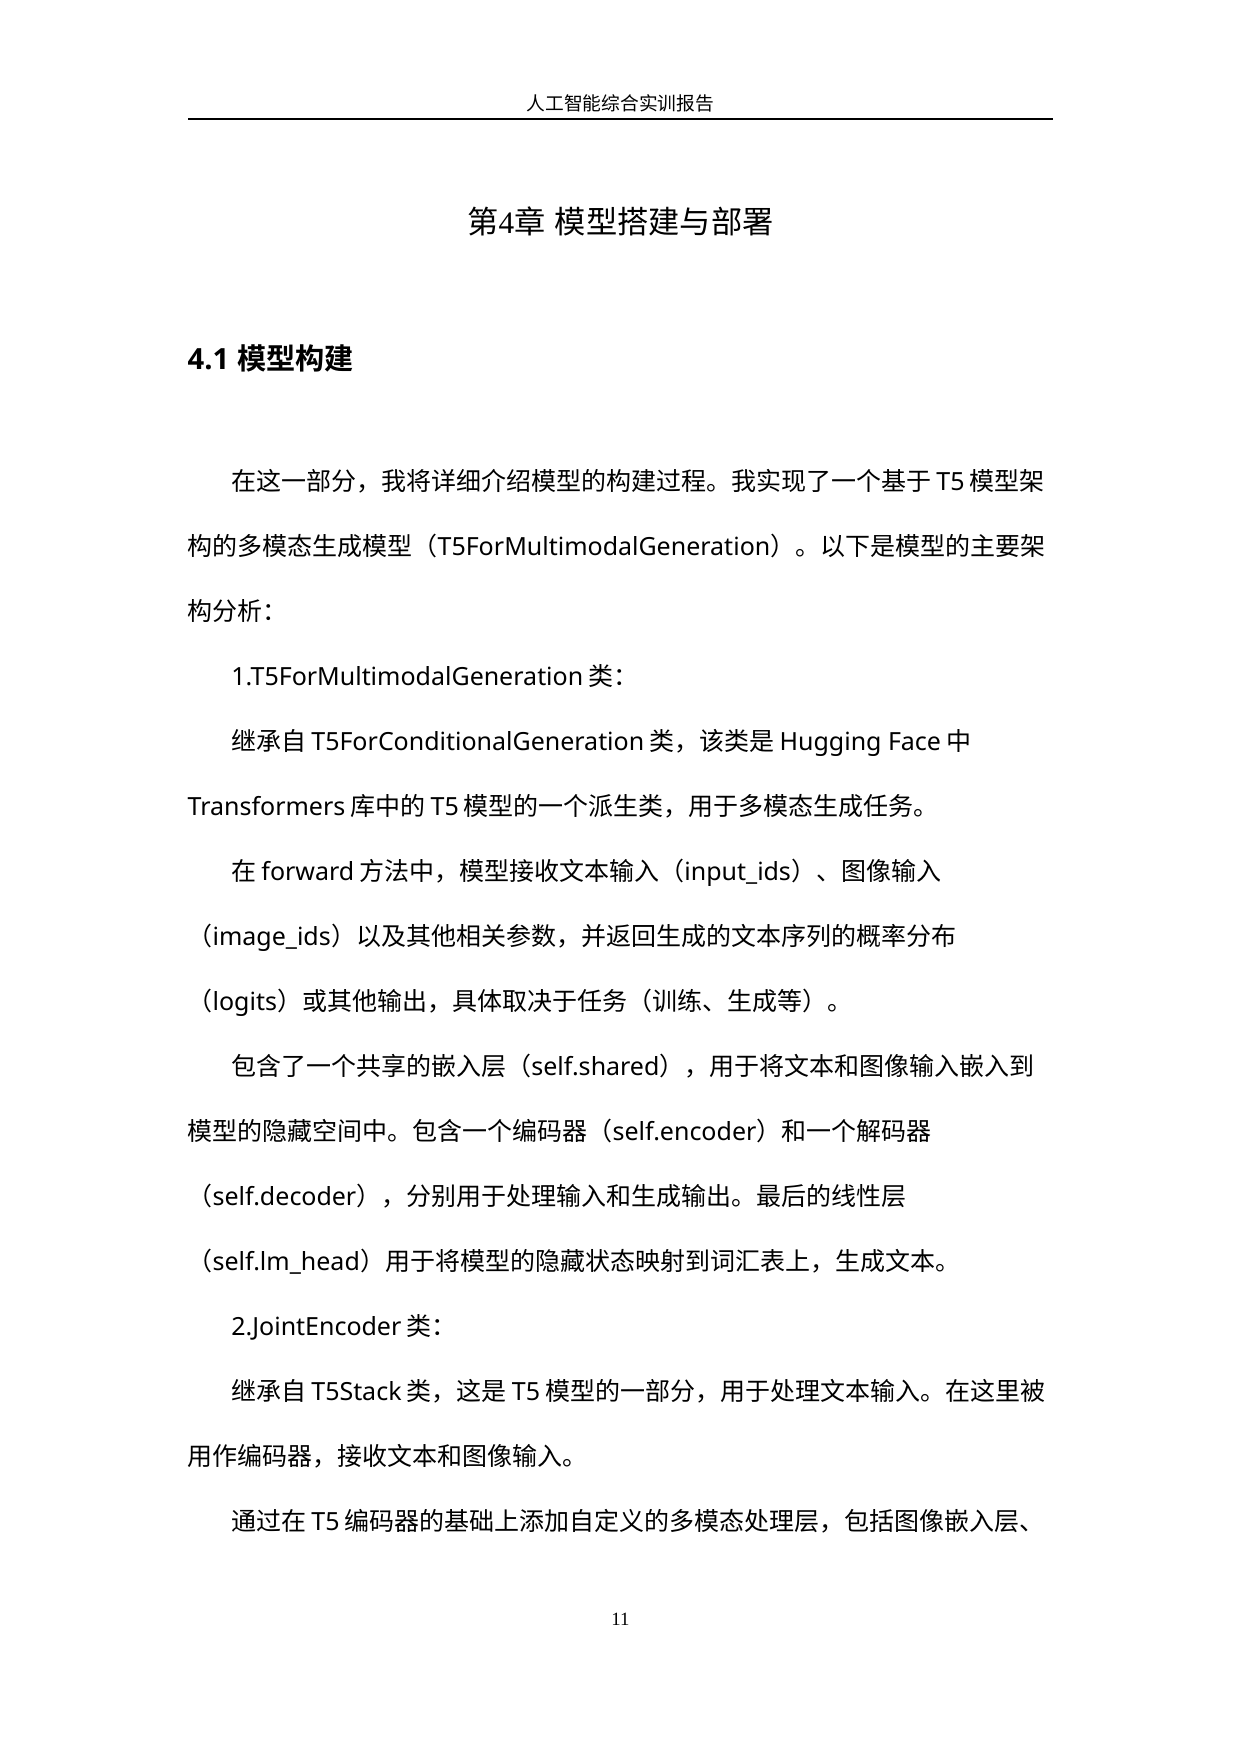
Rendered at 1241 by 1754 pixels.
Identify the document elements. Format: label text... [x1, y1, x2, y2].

text 包含了一个共享的嵌入层（self.shared），用于将文本和图像输入嵌入到模型的隐藏空间中。包含一个编码器（self.encoder）和一个解码器（self.decoder），分别用于处理输入和生成输出。最后的线性层（self.lm_head）用于将模型的隐藏状态映射到词汇表上，生成文本。 [187, 1032, 1053, 1292]
text 继承自T5ForConditionalGeneration类，该类是Hugging Face中Transformers库中的T5模型的一个派生类，用于多模态生成任务。 [187, 707, 1053, 837]
text 2.JointEncoder类： [187, 1292, 1053, 1357]
text 在这一部分，我将详细介绍模型的构建过程。我实现了一个基于T5模型架构的多模态生成模型（T5ForMultimodalGeneration）。以下是模型的主要架构分析： [187, 447, 1053, 642]
text 1.T5ForMultimodalGeneration类： [187, 642, 1053, 707]
text 在forward方法中，模型接收文本输入（input_ids）、图像输入（image_ids）以及其他相关参数，并返回生成的文本序列的概率分布（logits）或其他输出，具体取决于任务（训练、生成等）。 [187, 837, 1053, 1032]
subtitle 模型搭建与部署 [187, 187, 1053, 252]
text 继承自T5Stack类，这是T5模型的一部分，用于处理文本输入。在这里被用作编码器，接收文本和图像输入。 [187, 1357, 1053, 1487]
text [187, 1487, 1053, 1552]
subtitle 4.1 模型构建 [187, 324, 1053, 389]
